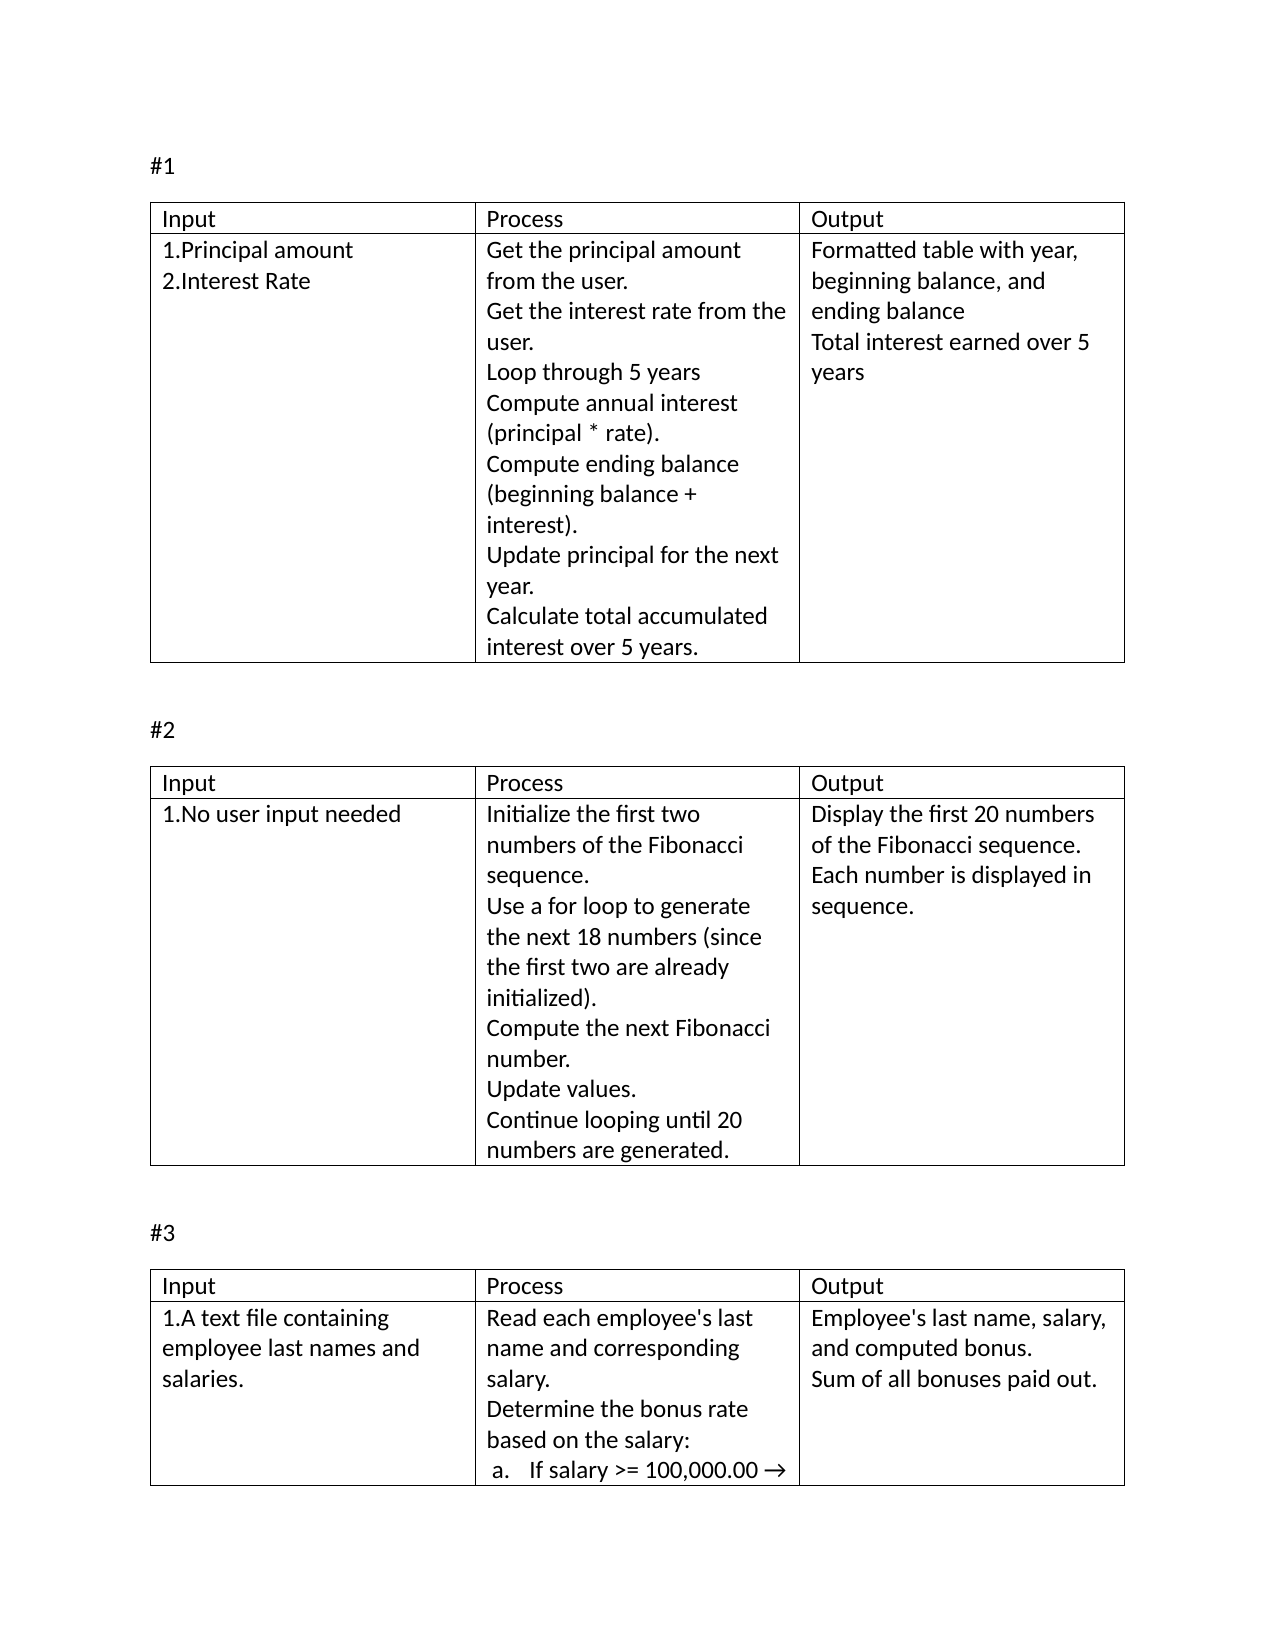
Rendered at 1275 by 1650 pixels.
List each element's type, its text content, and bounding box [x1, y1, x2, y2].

table_cell Get the principal amount from the user. Get the interest rate from the user. Loop through 5 years Compute annual interest (principal * rate). Compute ending balance (beginning balance + interest). Update principal for the next year. Calculate total accumulated interest over 5 years. [476, 234, 799, 662]
table_cell Display the first 20 numbers of the Fibonacci sequence. Each number is displayed in sequence. [800, 799, 1124, 1165]
table_header Output [800, 1270, 1124, 1301]
table_header Process [476, 767, 799, 797]
table_header Process [476, 203, 799, 233]
table_header Output [800, 767, 1124, 797]
table_cell Formatted table with year, beginning balance, and ending balance Total interest earned over 5 years [800, 234, 1124, 662]
text #1 [150, 150, 1125, 181]
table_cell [800, 1302, 1124, 1485]
table_header Input [151, 203, 475, 233]
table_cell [476, 1302, 799, 1485]
text #2 [150, 714, 1125, 745]
table_cell 1.Principal amount 2.Interest Rate [151, 234, 475, 662]
table_header Output [800, 203, 1124, 233]
table_header Input [151, 1270, 475, 1301]
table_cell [151, 1302, 475, 1485]
table_cell 1.No user input needed [151, 799, 475, 1165]
table_header Input [151, 767, 475, 797]
text #3 [150, 1217, 1125, 1248]
table_header Process [476, 1270, 799, 1301]
table_cell Initialize the first two numbers of the Fibonacci sequence. Use a for loop to generate the next 18 numbers (since the first two are already initialized). Compute the next Fibonacci number. Update values. Continue looping until 20 numbers are generated. [476, 799, 799, 1165]
